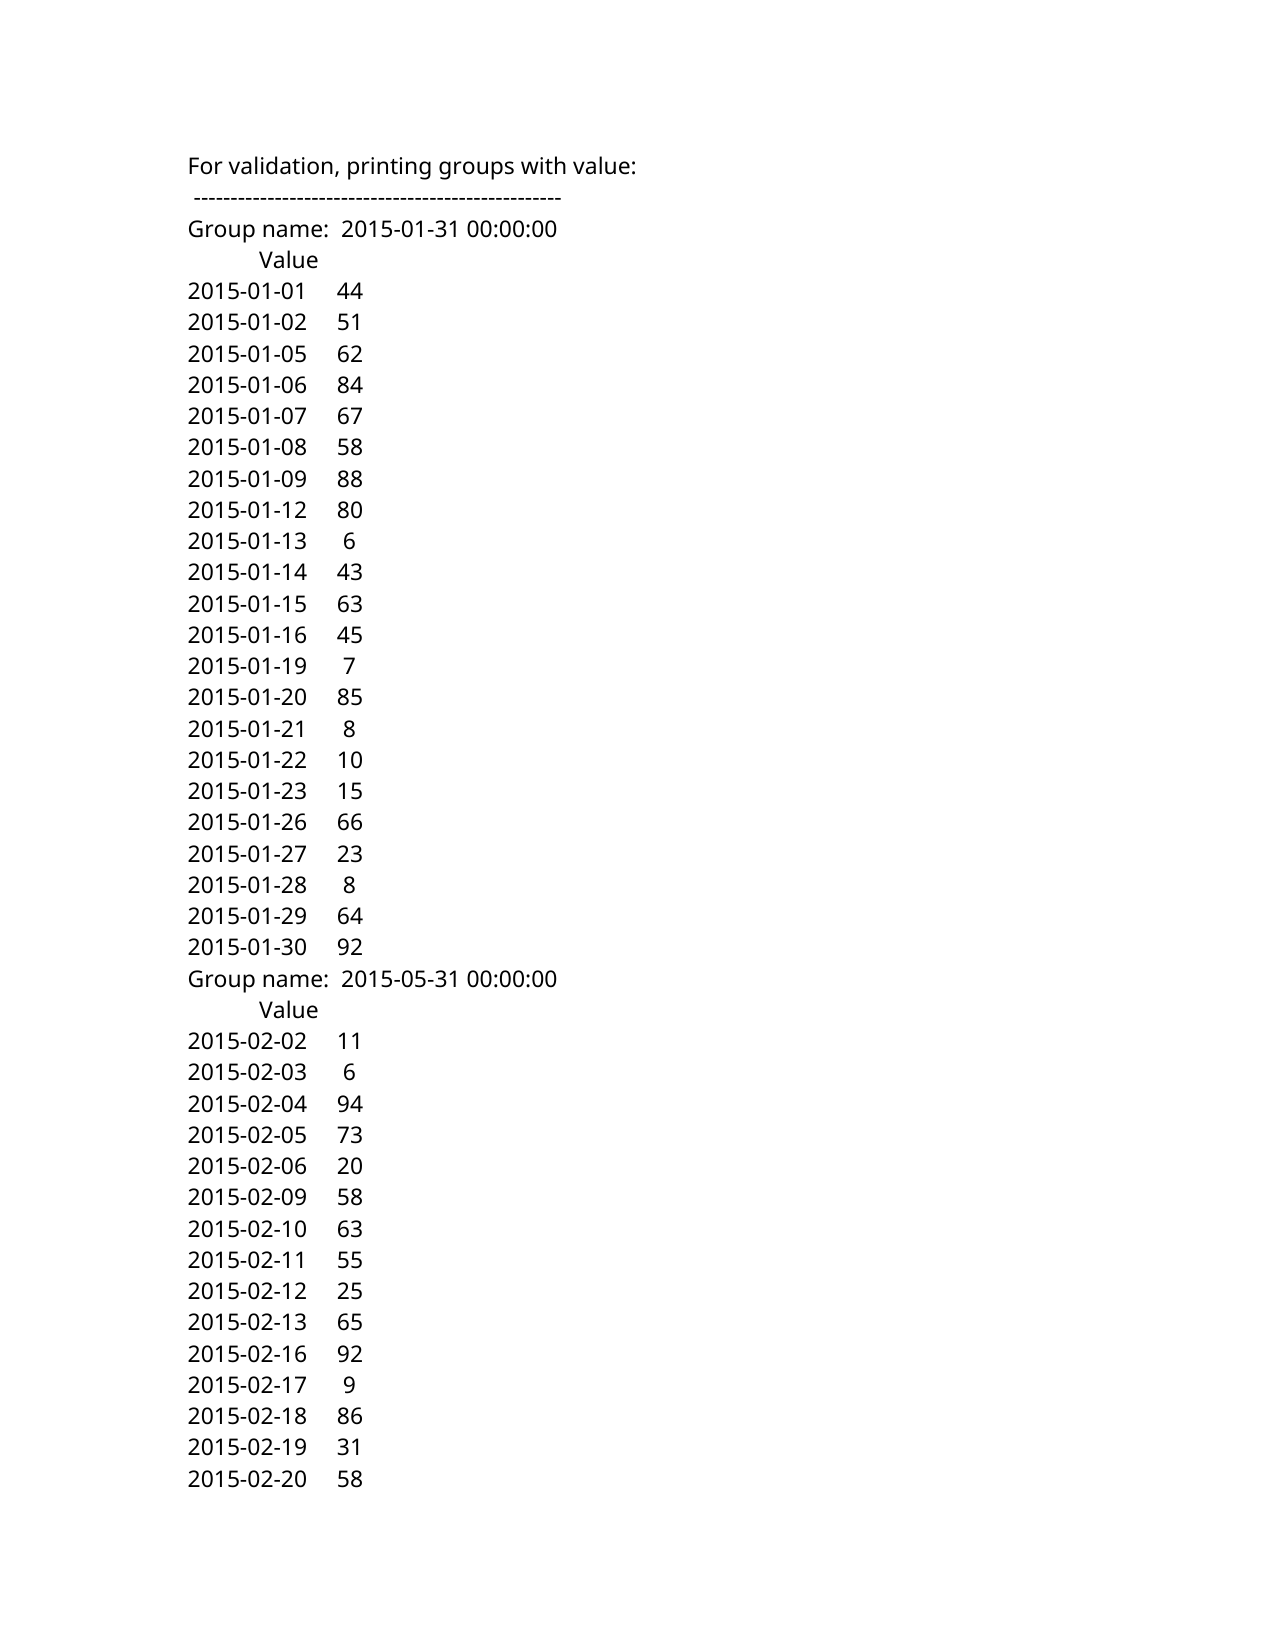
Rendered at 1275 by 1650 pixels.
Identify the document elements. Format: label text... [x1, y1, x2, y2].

text 2015-02-12 25 [187, 1275, 1087, 1306]
text 2015-01-01 44 [187, 275, 1087, 306]
text 2015-01-27 23 [187, 837, 1087, 869]
text 2015-01-12 80 [187, 494, 1087, 525]
text 2015-01-20 85 [187, 681, 1087, 712]
text Group name: 2015-05-31 00:00:00 [187, 962, 1087, 994]
text -------------------------------------------------- [187, 181, 1087, 212]
text 2015-01-29 64 [187, 900, 1087, 931]
text 2015-02-06 20 [187, 1150, 1087, 1181]
text Value [187, 244, 1087, 275]
text 2015-02-13 65 [187, 1306, 1087, 1337]
text 2015-01-26 66 [187, 806, 1087, 837]
text 2015-01-28 8 [187, 869, 1087, 900]
text 2015-02-11 55 [187, 1244, 1087, 1275]
text 2015-01-05 62 [187, 337, 1087, 369]
text 2015-01-07 67 [187, 400, 1087, 431]
text 2015-01-30 92 [187, 931, 1087, 962]
text For validation, printing groups with value: [187, 150, 1087, 181]
text 2015-02-17 9 [187, 1369, 1087, 1400]
text 2015-02-16 92 [187, 1337, 1087, 1369]
text 2015-02-03 6 [187, 1056, 1087, 1087]
text 2015-01-19 7 [187, 650, 1087, 681]
text 2015-02-02 11 [187, 1025, 1087, 1056]
text 2015-01-09 88 [187, 462, 1087, 494]
text 2015-01-23 15 [187, 775, 1087, 806]
text 2015-02-10 63 [187, 1212, 1087, 1244]
text Value [187, 994, 1087, 1025]
text 2015-01-15 63 [187, 587, 1087, 619]
text 2015-02-05 73 [187, 1119, 1087, 1150]
text 2015-02-09 58 [187, 1181, 1087, 1212]
text 2015-02-19 31 [187, 1431, 1087, 1462]
text 2015-01-16 45 [187, 619, 1087, 650]
text 2015-02-18 86 [187, 1400, 1087, 1431]
text 2015-02-20 58 [187, 1462, 1087, 1494]
text 2015-01-21 8 [187, 712, 1087, 744]
text 2015-01-08 58 [187, 431, 1087, 462]
text 2015-02-04 94 [187, 1087, 1087, 1119]
text 2015-01-13 6 [187, 525, 1087, 556]
text 2015-01-06 84 [187, 369, 1087, 400]
text 2015-01-02 51 [187, 306, 1087, 337]
text 2015-01-14 43 [187, 556, 1087, 587]
text 2015-01-22 10 [187, 744, 1087, 775]
text Group name: 2015-01-31 00:00:00 [187, 212, 1087, 244]
